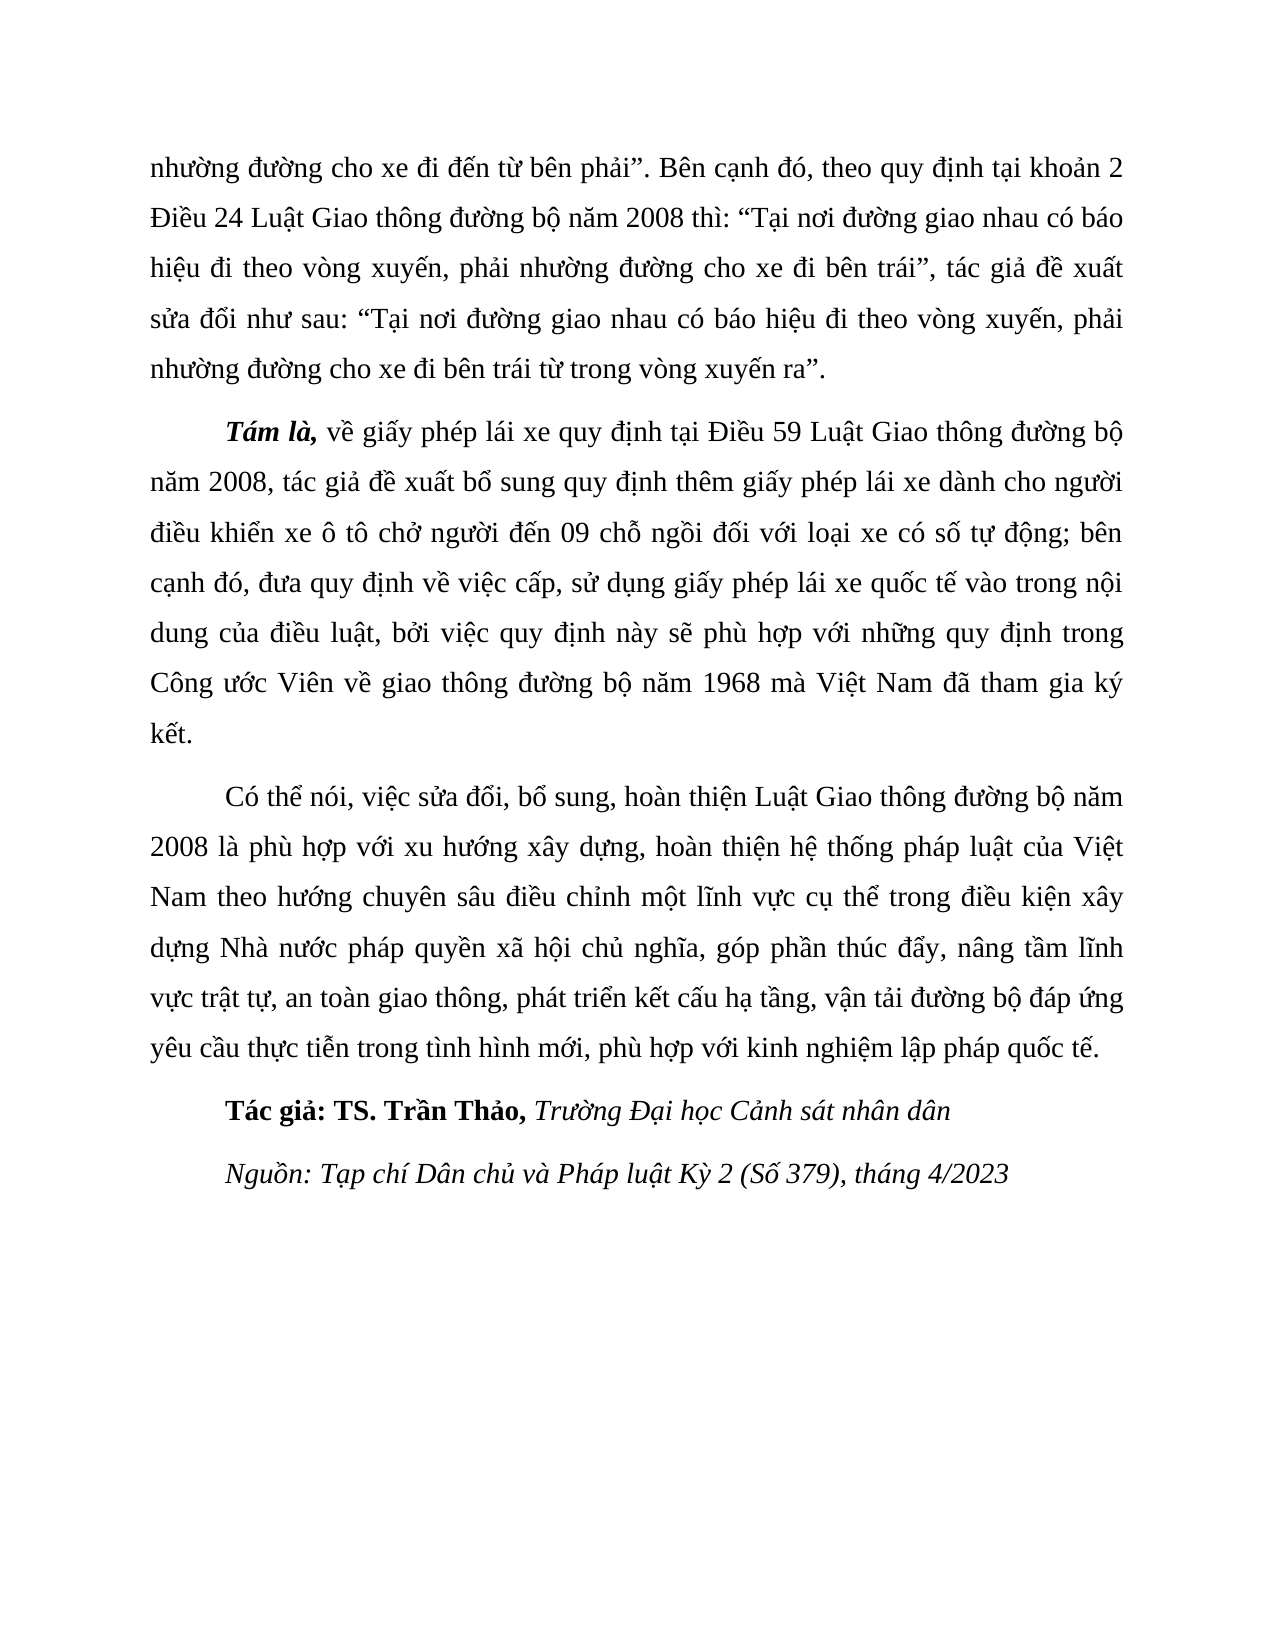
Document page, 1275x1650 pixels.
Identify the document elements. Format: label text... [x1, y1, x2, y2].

text Có thể nói, việc sửa đổi, bổ sung, hoàn thiện Luật Giao thông đường bộ năm 2008 là phù hợp với xu hướng xây dựng, hoàn thiện hệ thống pháp luật của Việt Nam theo hướng chuyên sâu điều chỉnh một lĩnh vực cụ thể trong điều kiện xây dựng Nhà nước pháp quyền xã hội chủ nghĩa, góp phần thúc đẩy, nâng tầm lĩnh vực trật tự, an toàn giao thông, phát triển kết cấu hạ tầng, vận tải đường bộ đáp ứng yêu cầu thực tiễn trong tình hình mới, phù hợp với kinh nghiệm lập pháp quốc tế. [150, 779, 1125, 1064]
text Tác giả: TS. Trần Thảo, Trường Đại học Cảnh sát nhân dân [150, 1093, 1125, 1127]
text Tám là, về giấy phép lái xe quy định tại Điều 59 Luật Giao thông đường bộ năm 2008, tác giả đề xuất bổ sung quy định thêm giấy phép lái xe dành cho người điều khiển xe ô tô chở người đến 09 chỗ ngồi đối với loại xe có số tự động; bên cạnh đó, đưa quy định về việc cấp, sử dụng giấy phép lái xe quốc tế vào trong nội dung của điều luật, bởi việc quy định này sẽ phù hợp với những quy định trong Công ước Viên về giao thông đường bộ năm 1968 mà Việt Nam đã tham gia ký kết. [150, 414, 1125, 749]
text Nguồn: Tạp chí Dân chủ và Pháp luật Kỳ 2 (Số 379), tháng 4/2023 [150, 1156, 1125, 1189]
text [150, 150, 1125, 385]
